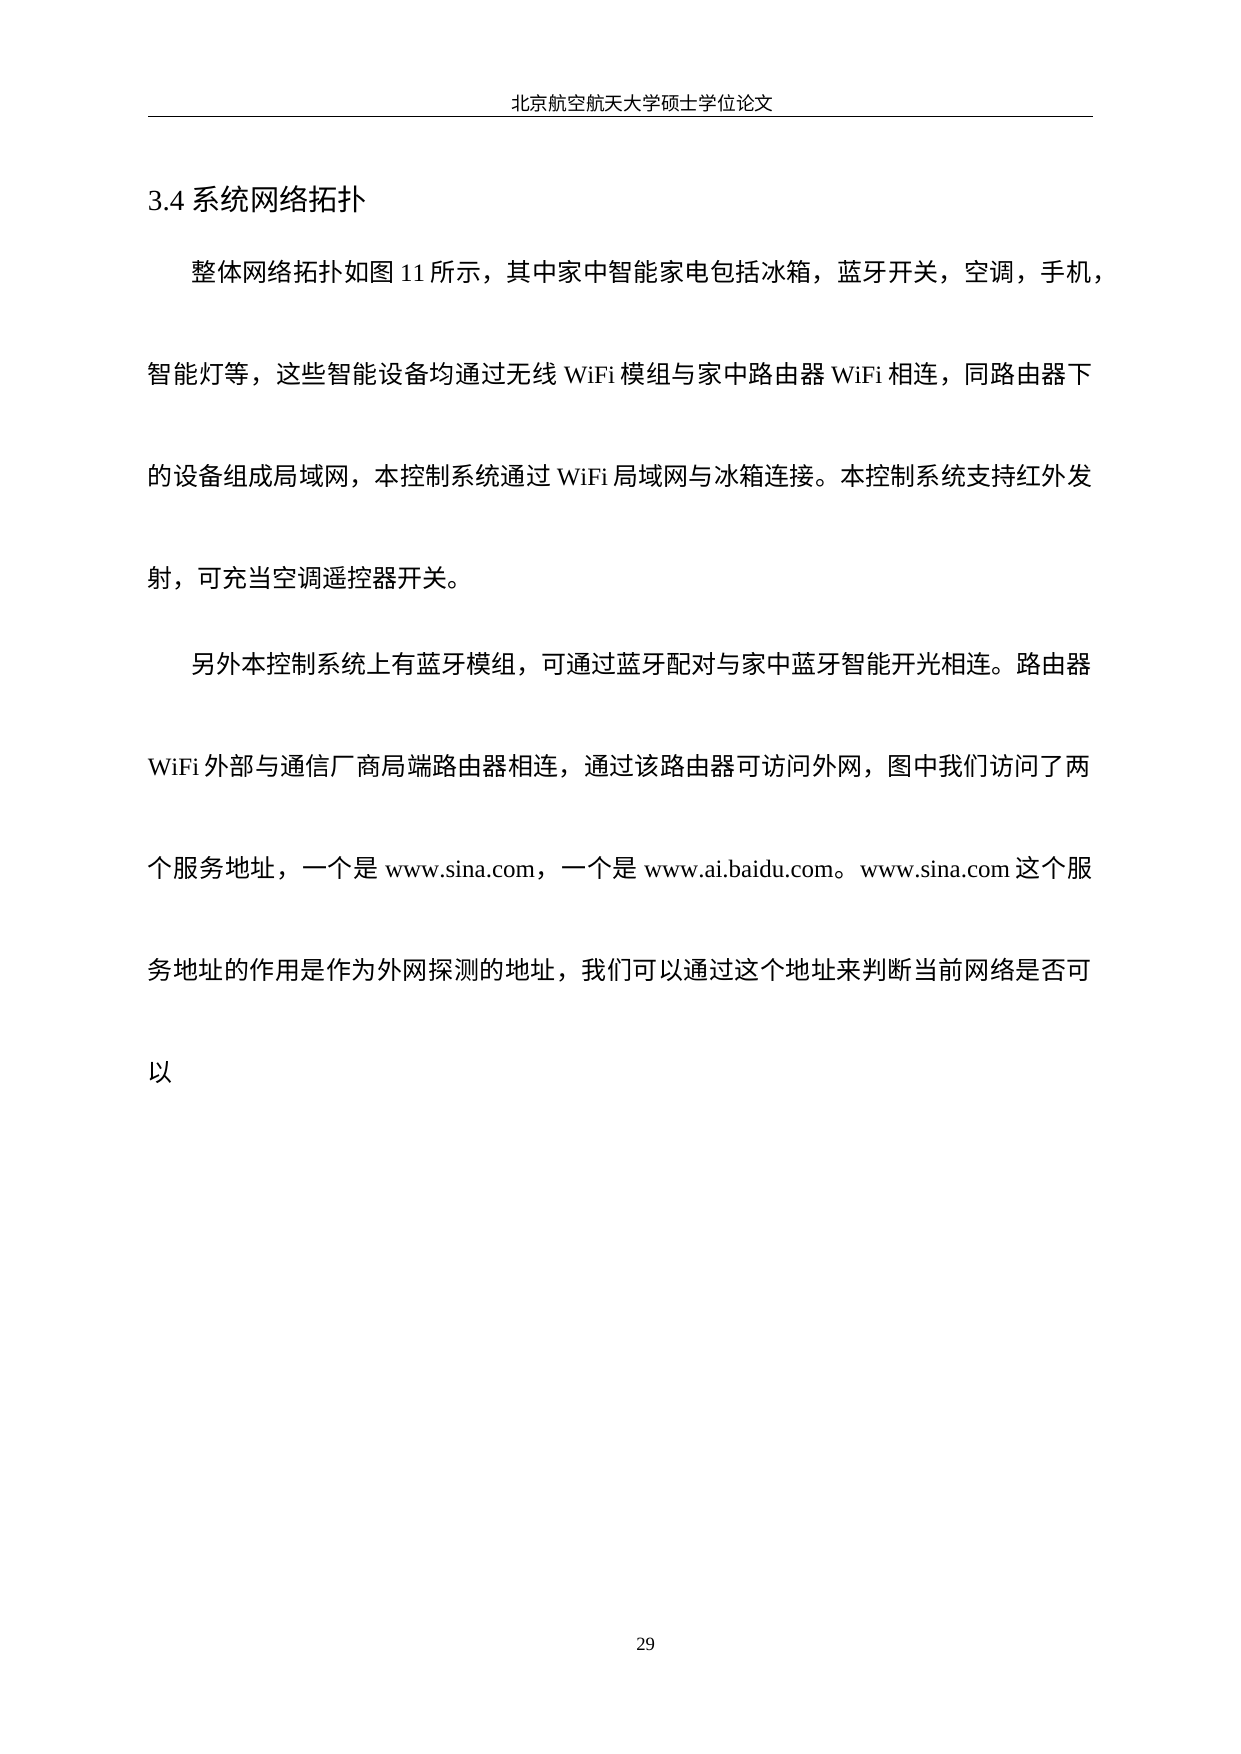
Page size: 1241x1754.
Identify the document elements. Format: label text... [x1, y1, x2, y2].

text 整体网络拓扑如图11所示，其中家中智能家电包括冰箱，蓝牙开关，空调，手机，智能灯等，这些智能设备均通过无线WiFi模组与家中路由器WiFi相连，同路由器下的设备组成局域网，本控制系统通过WiFi局域网与冰箱连接。本控制系统支持红外发射，可充当空调遥控器开关。 [148, 237, 1093, 611]
text 另外本控制系统上有蓝牙模组，可通过蓝牙配对与家中蓝牙智能开光相连。路由器WiFi外部与通信厂商局端路由器相连，通过该路由器可访问外网，图中我们访问了两个服务地址，一个是www.sina.com，一个是www.ai.baidu.com。www.sina.com这个服务地址的作用是作为外网探测的地址，我们可以通过这个地址来判断当前网络是否可以 [148, 629, 1093, 1104]
subtitle 3.4 系统网络拓扑 [148, 164, 1093, 232]
